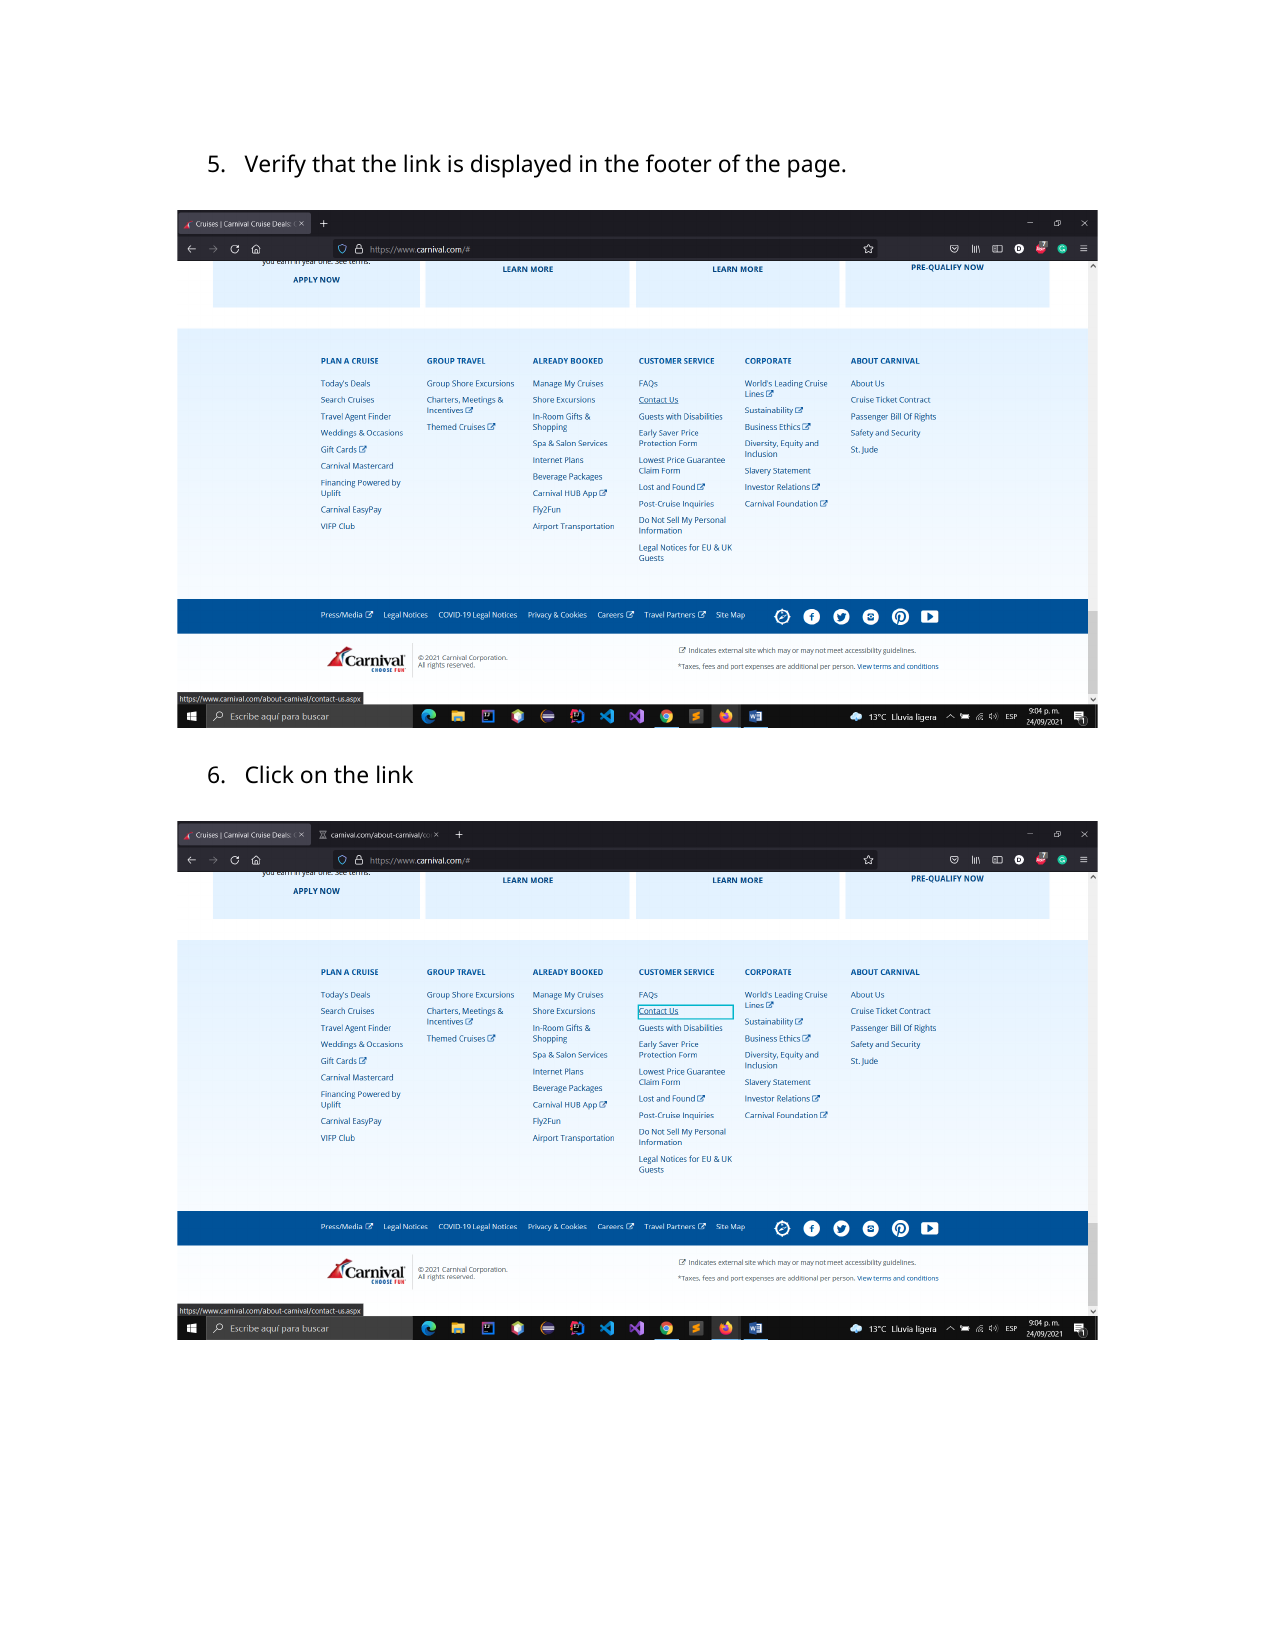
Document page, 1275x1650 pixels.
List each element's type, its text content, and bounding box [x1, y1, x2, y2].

picture [177, 821, 1098, 1340]
picture [177, 210, 1098, 728]
list Verify that the link is displayed in the footer of the page. [207, 148, 1098, 179]
list Click on the link [207, 759, 1098, 790]
